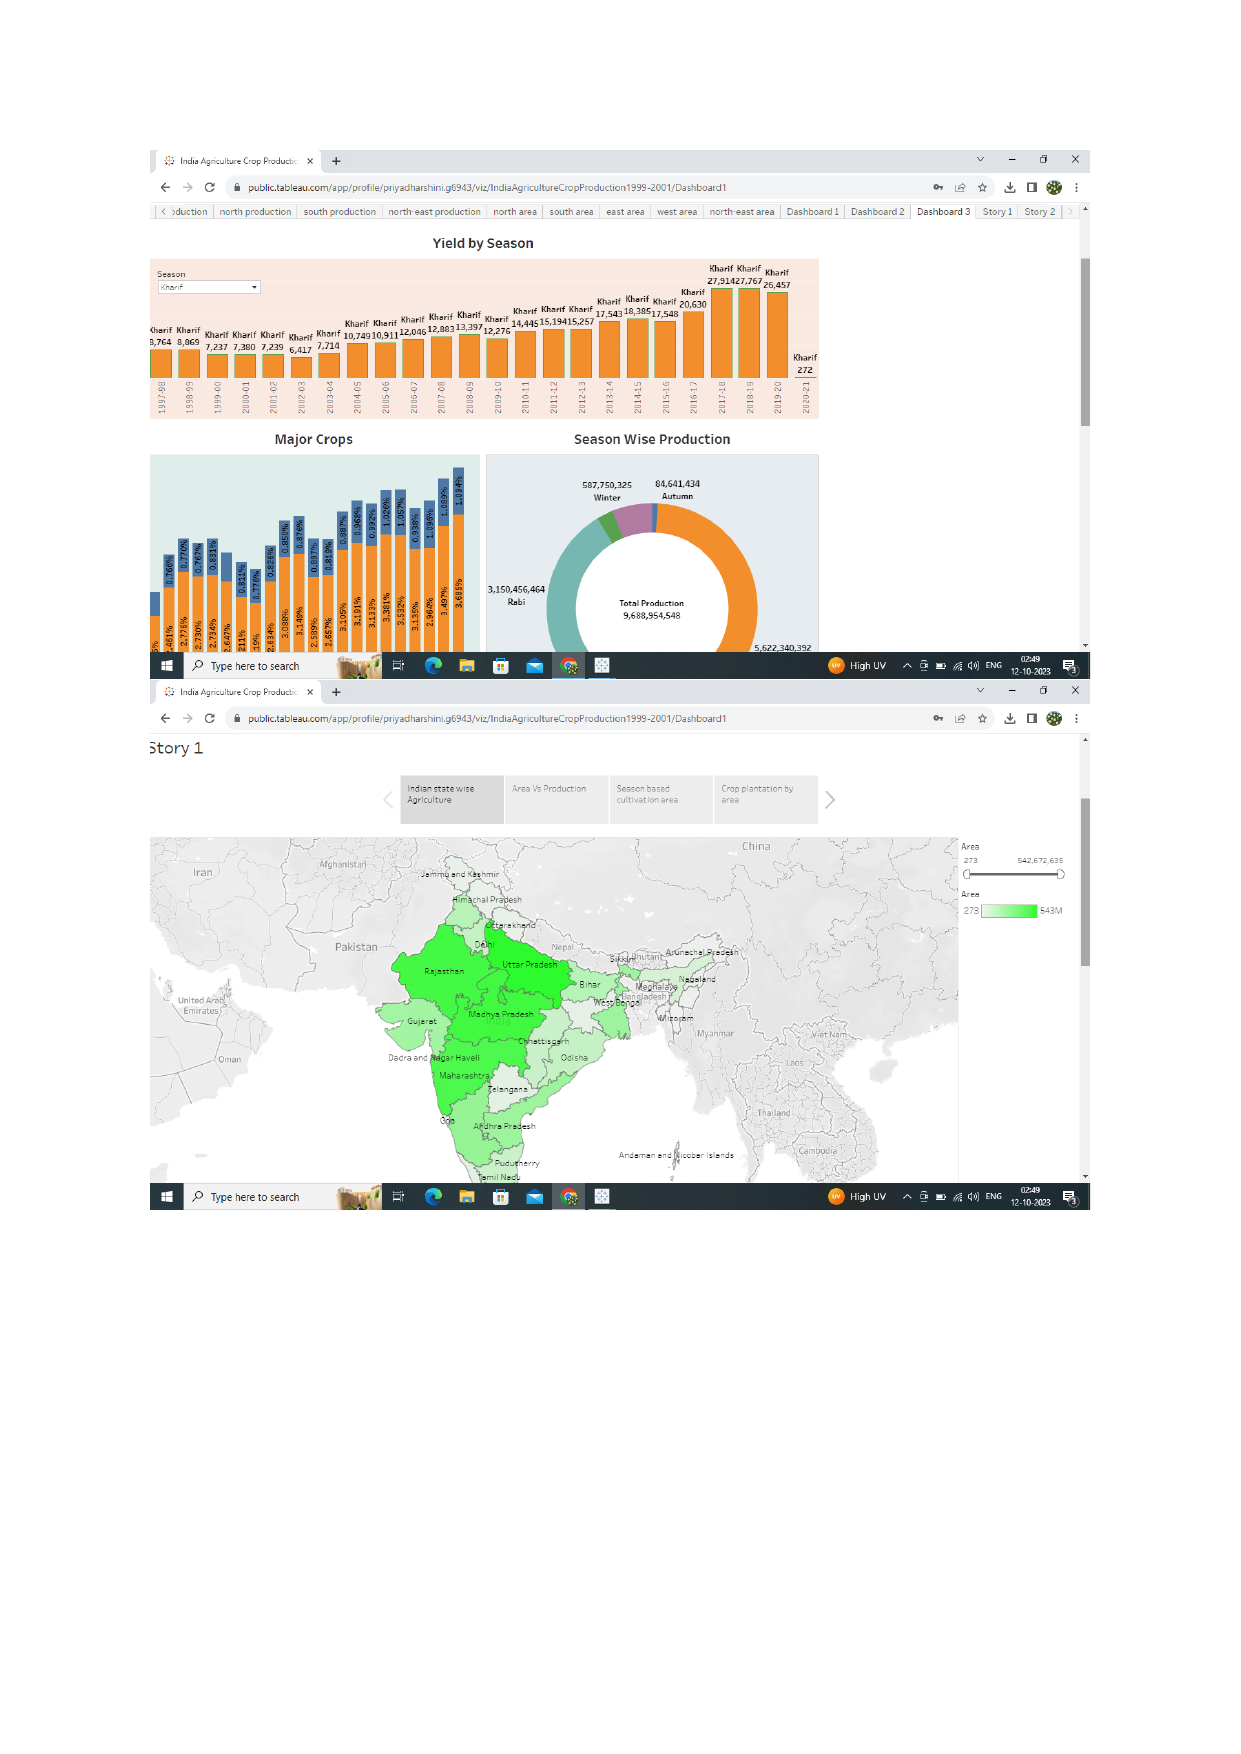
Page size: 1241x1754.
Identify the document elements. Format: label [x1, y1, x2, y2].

picture [150, 150, 1091, 679]
picture [150, 680, 1091, 1210]
